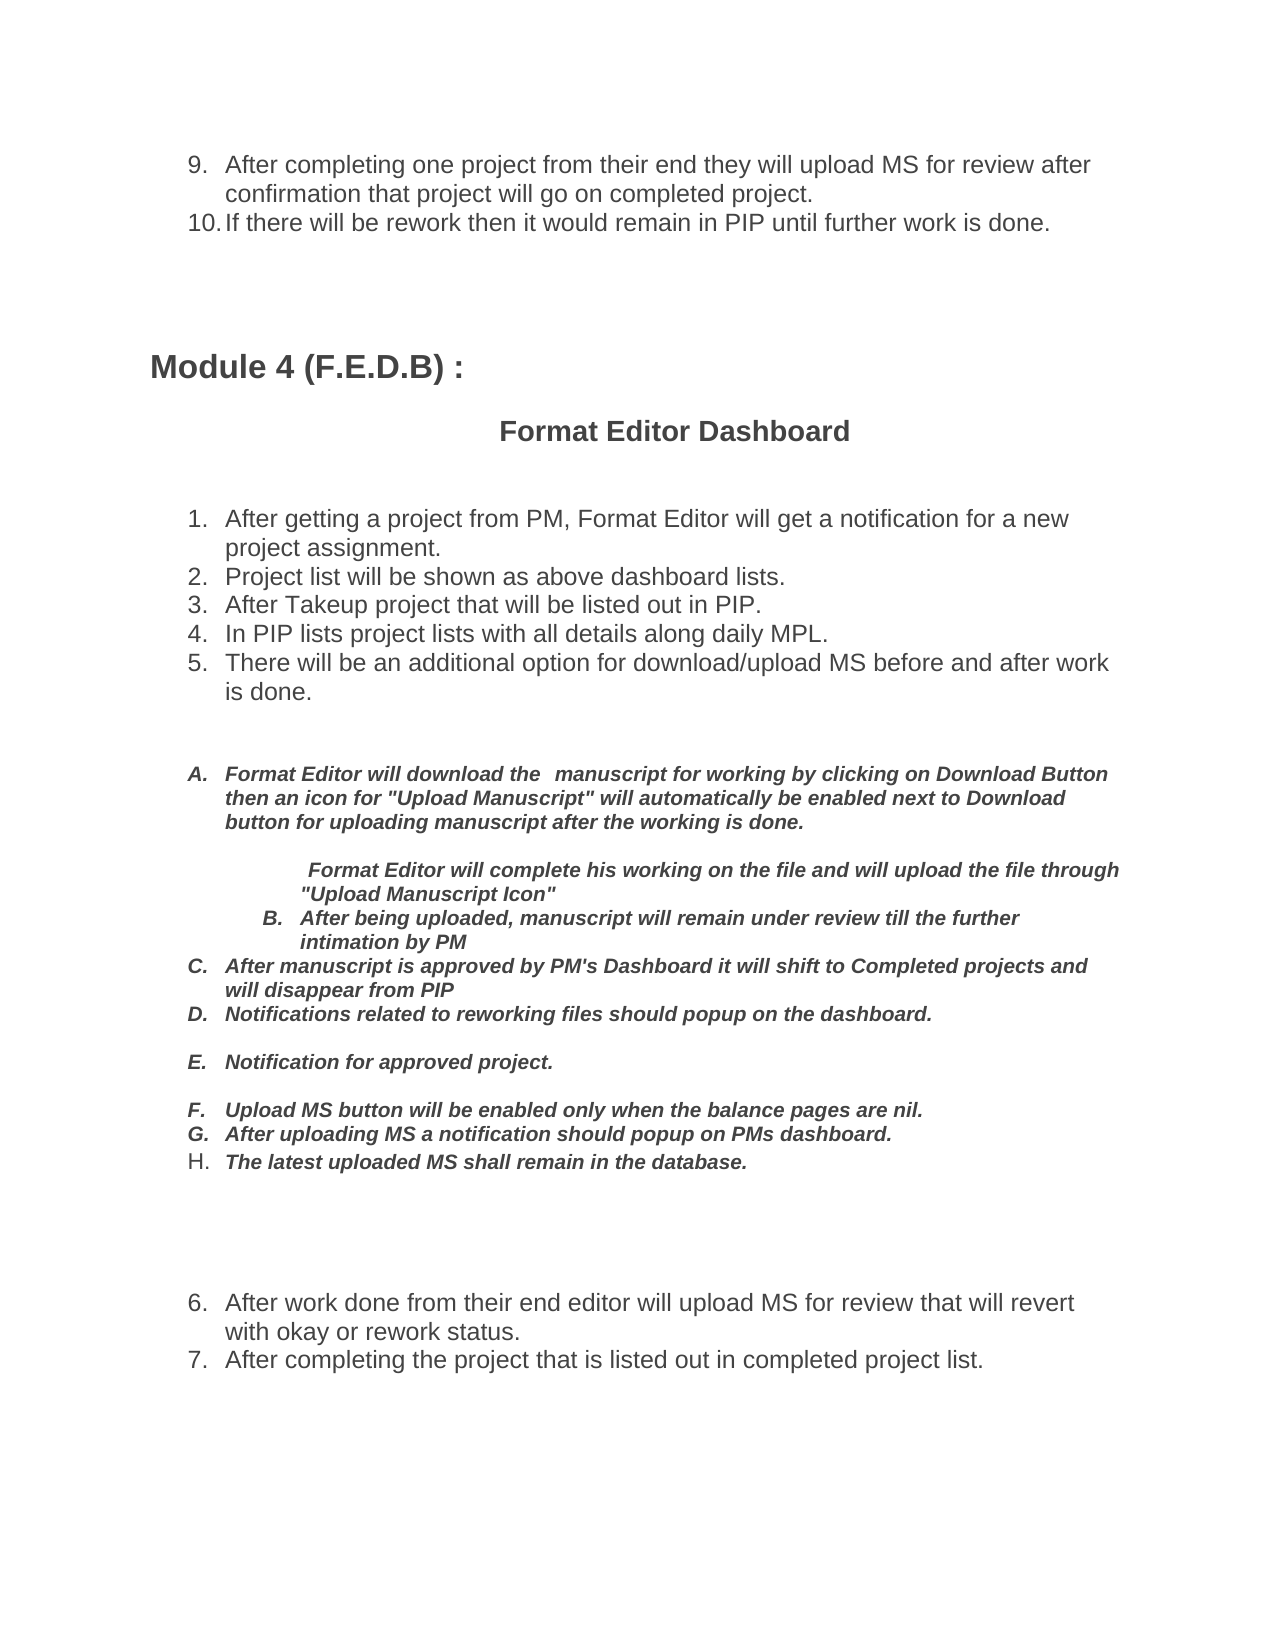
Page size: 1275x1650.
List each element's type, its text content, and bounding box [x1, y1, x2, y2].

text Module 4 (F.E.D.B) : [150, 347, 1125, 385]
list Project list will be shown as above dashboard lists. [187, 562, 1125, 591]
list After completing one project from their end they will upload MS for review after confirmation that project will go on completed project. [187, 150, 1125, 207]
list Notifications related to reworking files should popup on the dashboard. [187, 1002, 1125, 1050]
list There will be an additional option for download/upload MS before and after work is done. [187, 648, 1125, 706]
list Notification for approved project. [187, 1050, 1125, 1098]
text Format Editor will complete his working on the file and will upload the file through "Upload Manuscript Icon" [300, 858, 1125, 906]
list After being uploaded, manuscript will remain under review till the further intimation by PM [262, 906, 1125, 954]
list Upload MS button will be enabled only when the balance pages are nil. [187, 1098, 1125, 1122]
list Format Editor will download the manuscript for working by clicking on Download Button then an icon for "Upload Manuscript" will automatically be enabled next to Download button for uploading manuscript after the working is done. [187, 762, 1125, 858]
list In PIP lists project lists with all details along daily MPL. [187, 619, 1125, 648]
list After completing the project that is listed out in completed project list. [187, 1345, 1125, 1374]
list After uploading MS a notification should popup on PMs dashboard. [187, 1122, 1125, 1146]
list After getting a project from PM, Format Editor will get a notification for a new project assignment. [187, 504, 1125, 562]
list After Takeup project that will be listed out in PIP. [187, 591, 1125, 619]
list After work done from their end editor will upload MS for review that will revert with okay or rework status. [187, 1288, 1125, 1345]
text Format Editor Dashboard [225, 414, 1125, 447]
list After manuscript is approved by PM's Dashboard it will shift to Completed projects and will disappear from PIP [187, 954, 1125, 1002]
list If there will be rework then it would remain in PIP until further work is done. [187, 207, 1125, 236]
list The latest uploaded MS shall remain in the database. [187, 1146, 1125, 1203]
